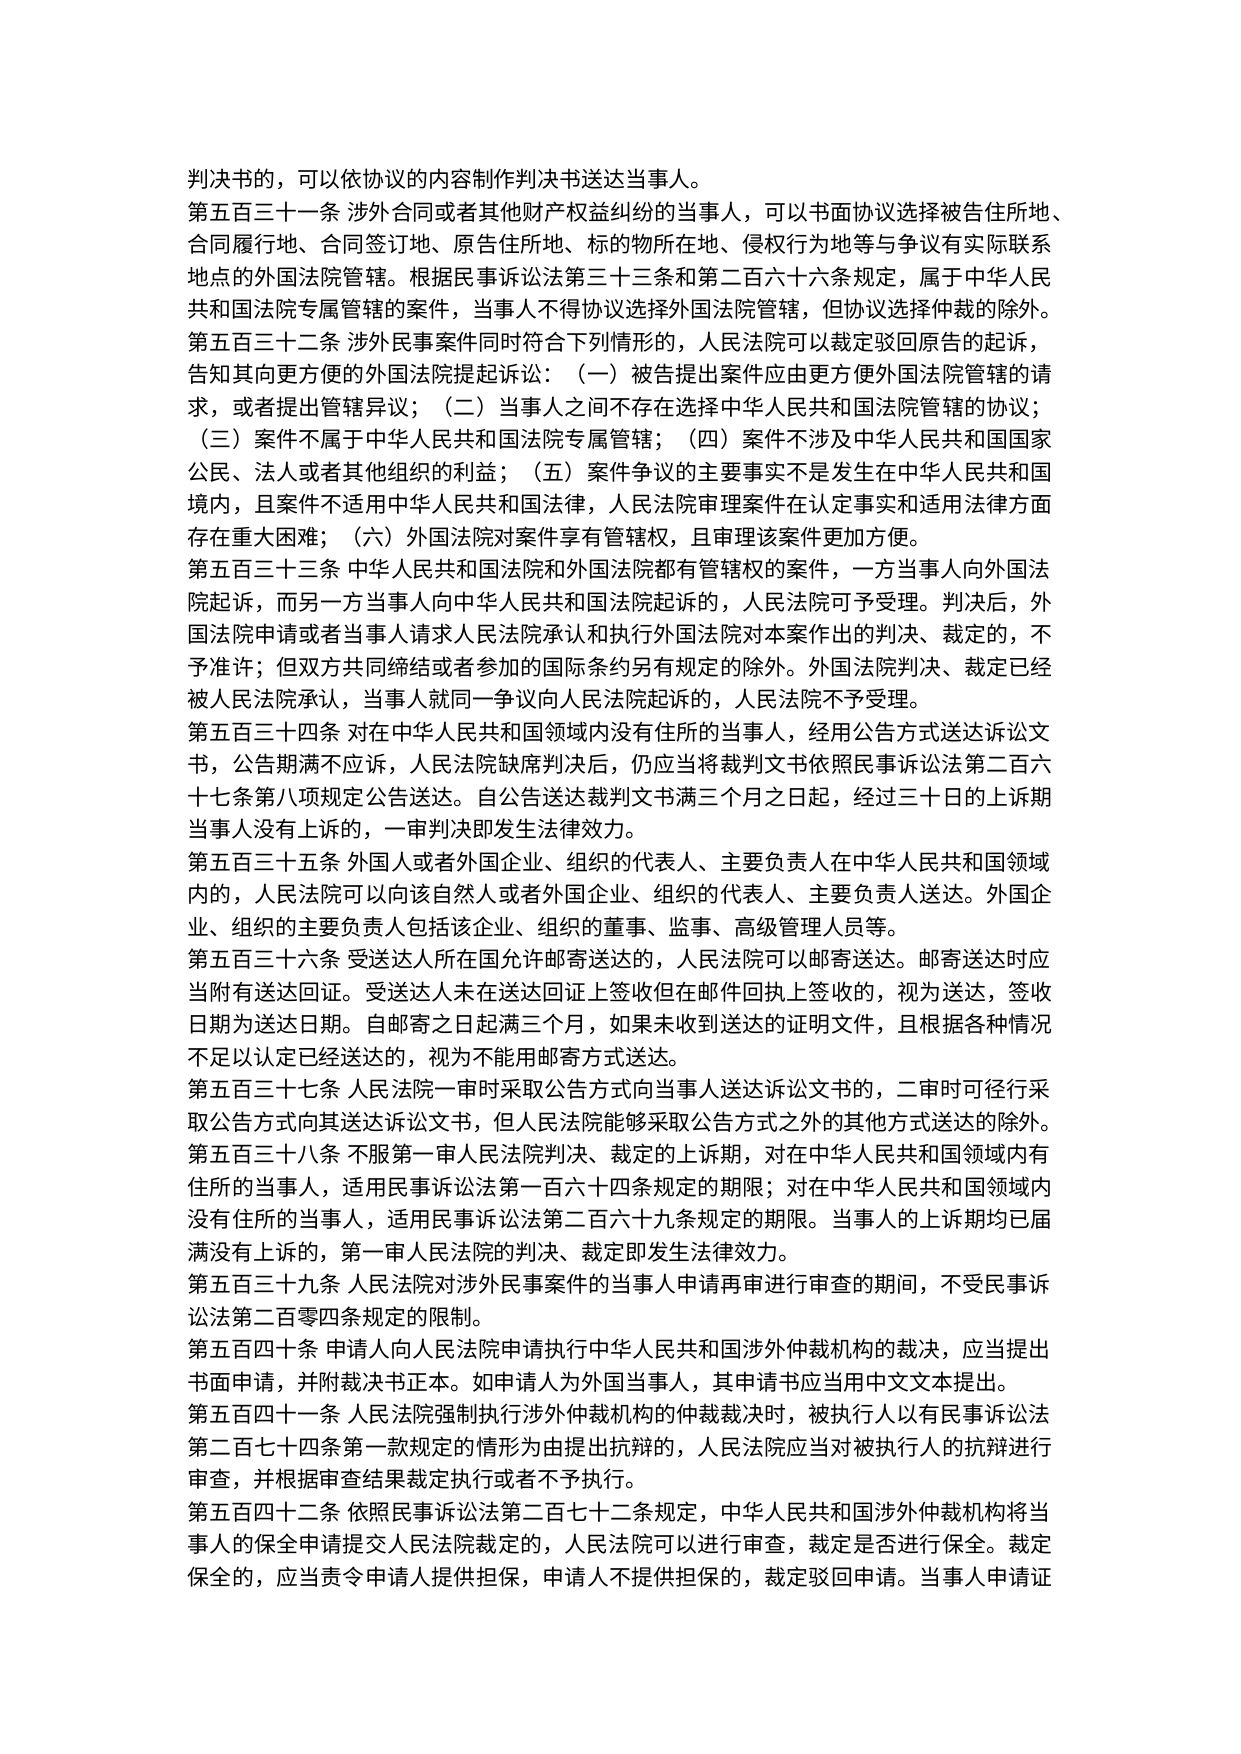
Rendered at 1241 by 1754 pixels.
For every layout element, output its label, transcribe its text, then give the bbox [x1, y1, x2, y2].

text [187, 162, 1053, 194]
text 第五百三十二条 涉外民事案件同时符合下列情形的，人民法院可以裁定驳回原告的起诉，告知其向更方便的外国法院提起诉讼：（一）被告提出案件应由更方便外国法院管辖的请求，或者提出管辖异议；（二）当事人之间不存在选择中华人民共和国法院管辖的协议；（三）案件不属于中华人民共和国法院专属管辖；（四）案件不涉及中华人民共和国国家、公民、法人或者其他组织的利益；（五）案件争议的主要事实不是发生在中华人民共和国境内，且案件不适用中华人民共和国法律，人民法院审理案件在认定事实和适用法律方面存在重大困难；（六）外国法院对案件享有管辖权，且审理该案件更加方便。 [187, 324, 1053, 552]
text 第五百三十一条 涉外合同或者其他财产权益纠纷的当事人，可以书面协议选择被告住所地、合同履行地、合同签订地、原告住所地、标的物所在地、侵权行为地等与争议有实际联系地点的外国法院管辖。根据民事诉讼法第三十三条和第二百六十六条规定，属于中华人民共和国法院专属管辖的案件，当事人不得协议选择外国法院管辖，但协议选择仲裁的除外。 [187, 194, 1053, 324]
text 第五百三十五条 外国人或者外国企业、组织的代表人、主要负责人在中华人民共和国领域内的，人民法院可以向该自然人或者外国企业、组织的代表人、主要负责人送达。外国企业、组织的主要负责人包括该企业、组织的董事、监事、高级管理人员等。 [187, 844, 1053, 942]
text 第五百三十四条 对在中华人民共和国领域内没有住所的当事人，经用公告方式送达诉讼文书，公告期满不应诉，人民法院缺席判决后，仍应当将裁判文书依照民事诉讼法第二百六十七条第八项规定公告送达。自公告送达裁判文书满三个月之日起，经过三十日的上诉期当事人没有上诉的，一审判决即发生法律效力。 [187, 714, 1053, 844]
text 第五百四十条 申请人向人民法院申请执行中华人民共和国涉外仲裁机构的裁决，应当提出书面申请，并附裁决书正本。如申请人为外国当事人，其申请书应当用中文文本提出。 [187, 1332, 1053, 1397]
text 第五百三十九条 人民法院对涉外民事案件的当事人申请再审进行审查的期间，不受民事诉讼法第二百零四条规定的限制。 [187, 1267, 1053, 1332]
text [187, 1494, 1053, 1592]
text 第五百三十八条 不服第一审人民法院判决、裁定的上诉期，对在中华人民共和国领域内有住所的当事人，适用民事诉讼法第一百六十四条规定的期限；对在中华人民共和国领域内没有住所的当事人，适用民事诉讼法第二百六十九条规定的期限。当事人的上诉期均已届满没有上诉的，第一审人民法院的判决、裁定即发生法律效力。 [187, 1137, 1053, 1267]
text 第五百四十一条 人民法院强制执行涉外仲裁机构的仲裁裁决时，被执行人以有民事诉讼法第二百七十四条第一款规定的情形为由提出抗辩的，人民法院应当对被执行人的抗辩进行审查，并根据审查结果裁定执行或者不予执行。 [187, 1397, 1053, 1494]
text 第五百三十六条 受送达人所在国允许邮寄送达的，人民法院可以邮寄送达。邮寄送达时应当附有送达回证。受送达人未在送达回证上签收但在邮件回执上签收的，视为送达，签收日期为送达日期。自邮寄之日起满三个月，如果未收到送达的证明文件，且根据各种情况不足以认定已经送达的，视为不能用邮寄方式送达。 [187, 942, 1053, 1072]
text 第五百三十三条 中华人民共和国法院和外国法院都有管辖权的案件，一方当事人向外国法院起诉，而另一方当事人向中华人民共和国法院起诉的，人民法院可予受理。判决后，外国法院申请或者当事人请求人民法院承认和执行外国法院对本案作出的判决、裁定的，不予准许；但双方共同缔结或者参加的国际条约另有规定的除外。外国法院判决、裁定已经被人民法院承认，当事人就同一争议向人民法院起诉的，人民法院不予受理。 [187, 552, 1053, 714]
text 第五百三十七条 人民法院一审时采取公告方式向当事人送达诉讼文书的，二审时可径行采取公告方式向其送达诉讼文书，但人民法院能够采取公告方式之外的其他方式送达的除外。 [187, 1072, 1053, 1137]
